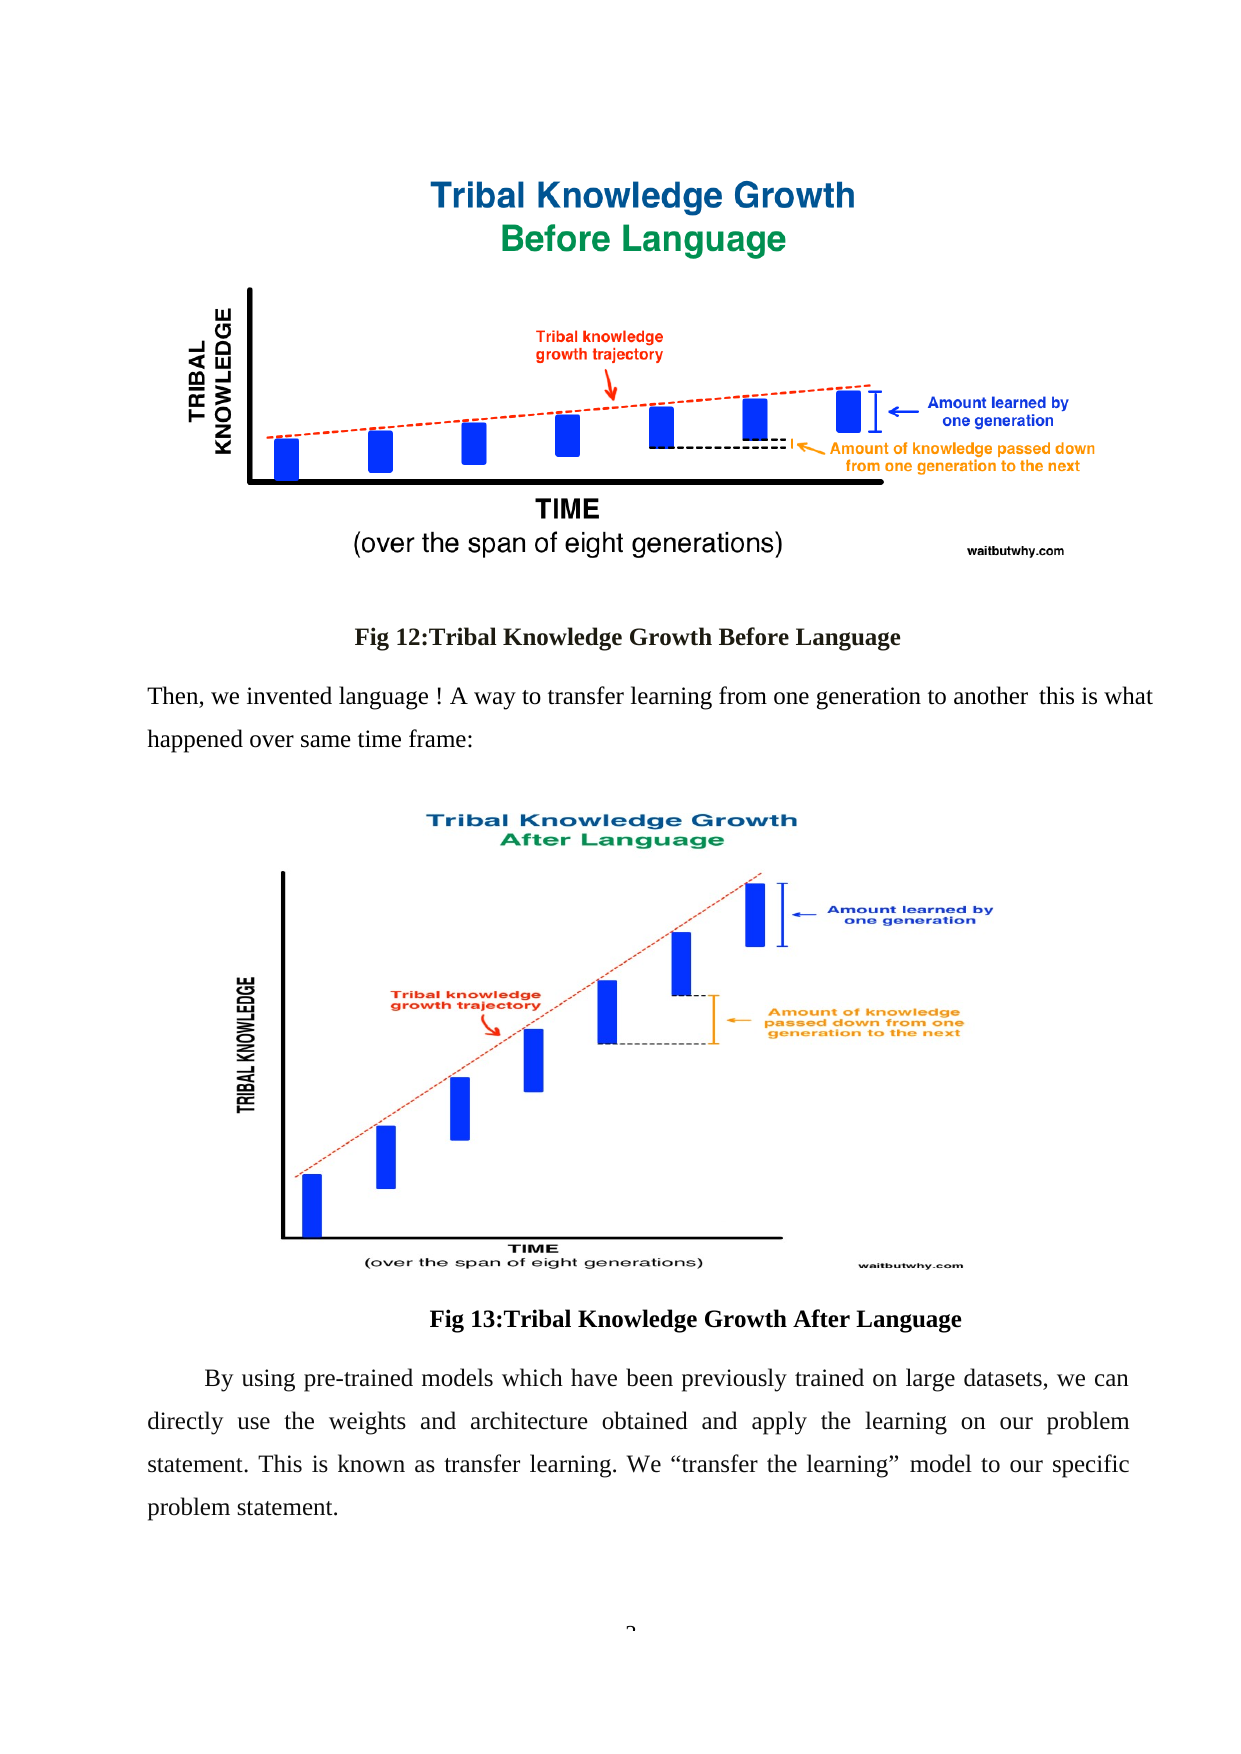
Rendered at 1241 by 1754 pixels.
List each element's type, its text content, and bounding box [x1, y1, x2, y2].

subtitle Fig 12:Tribal Knowledge Growth Before Language [131, 622, 1125, 651]
text Then, we invented language ! A way to transfer learning from one generation to another this is what happened over same time frame: [147, 681, 1155, 753]
text By using pre-trained models which have been previously trained on large datasets, we can directly use the weights and architecture obtained and apply the learning on our problem statement. This is known as transfer learning. We “transfer the learning” model to our specific problem statement. [147, 1363, 1130, 1521]
picture [188, 180, 1095, 558]
picture [236, 813, 994, 1270]
subtitle Fig 13:Tribal Knowledge Growth After Language [429, 1304, 1155, 1333]
